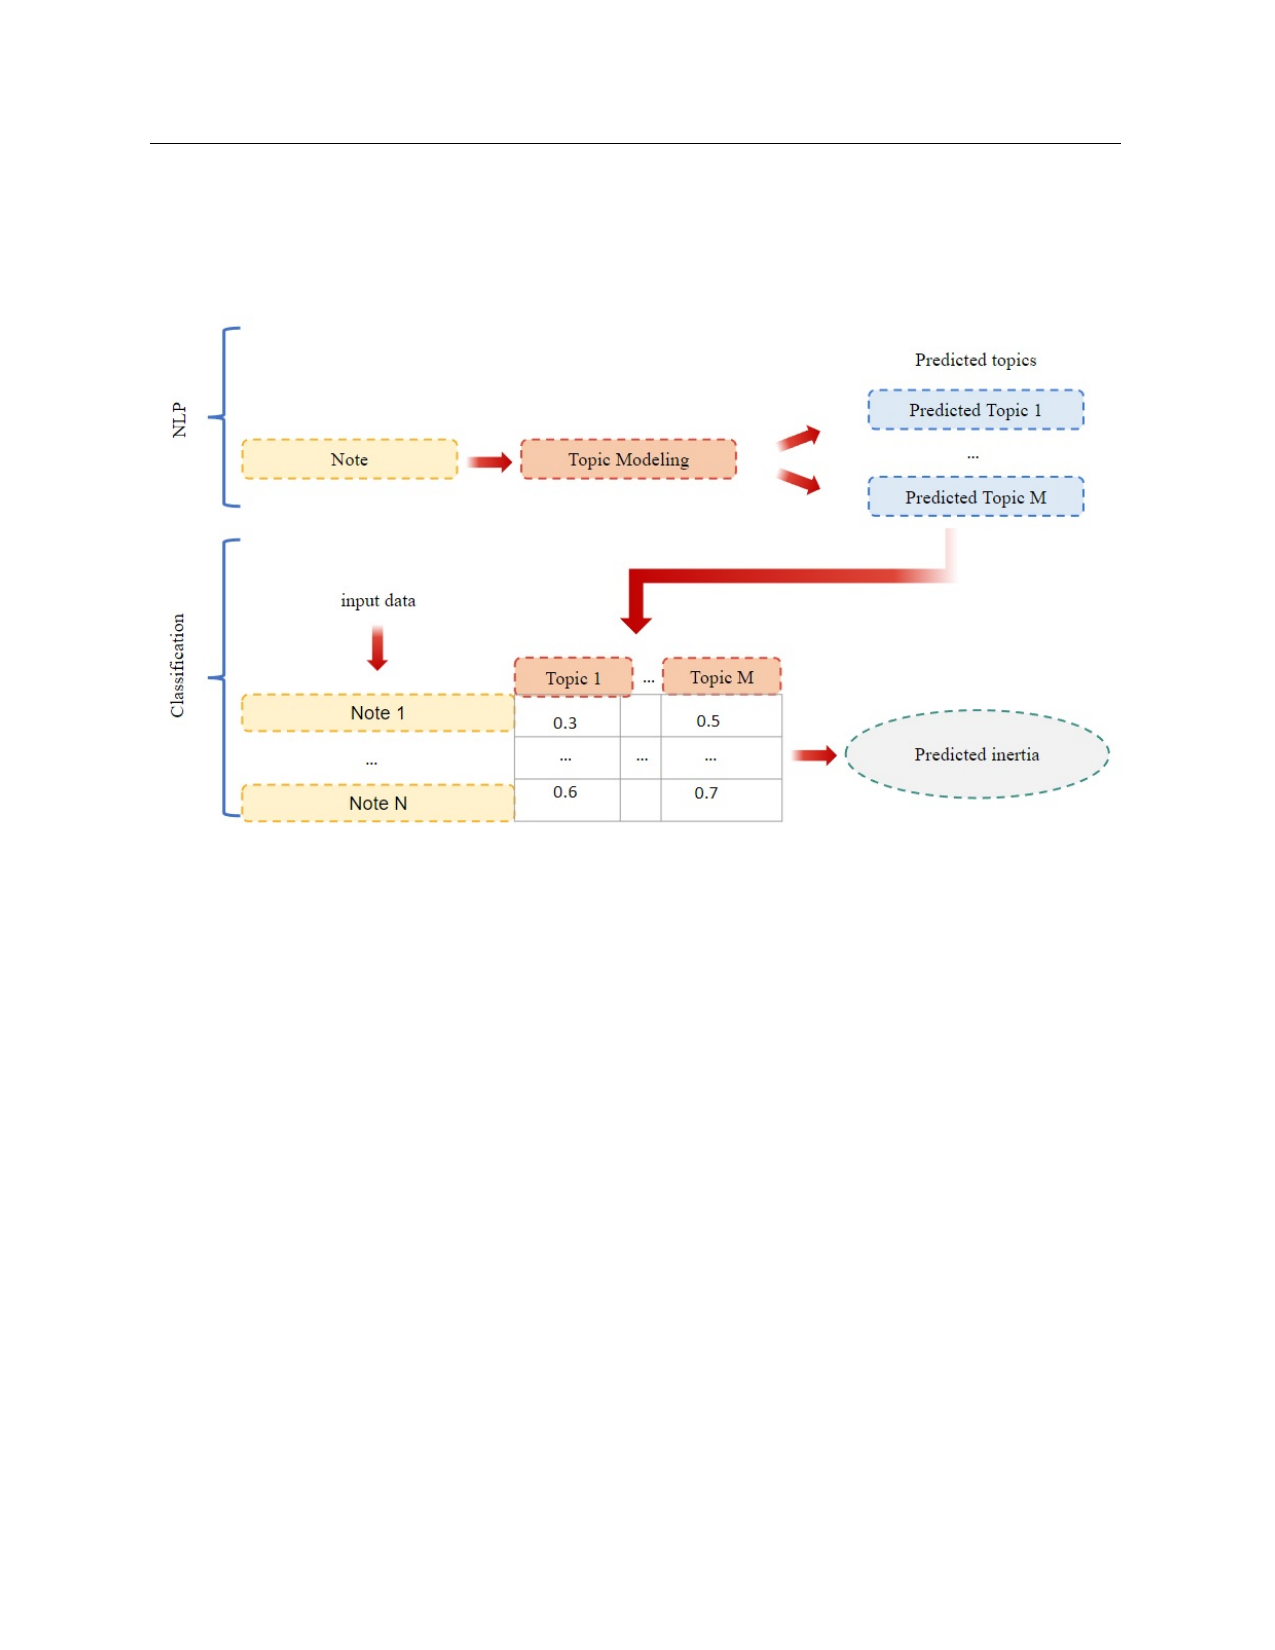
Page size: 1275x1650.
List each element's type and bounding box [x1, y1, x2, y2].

picture [137, 298, 1140, 852]
